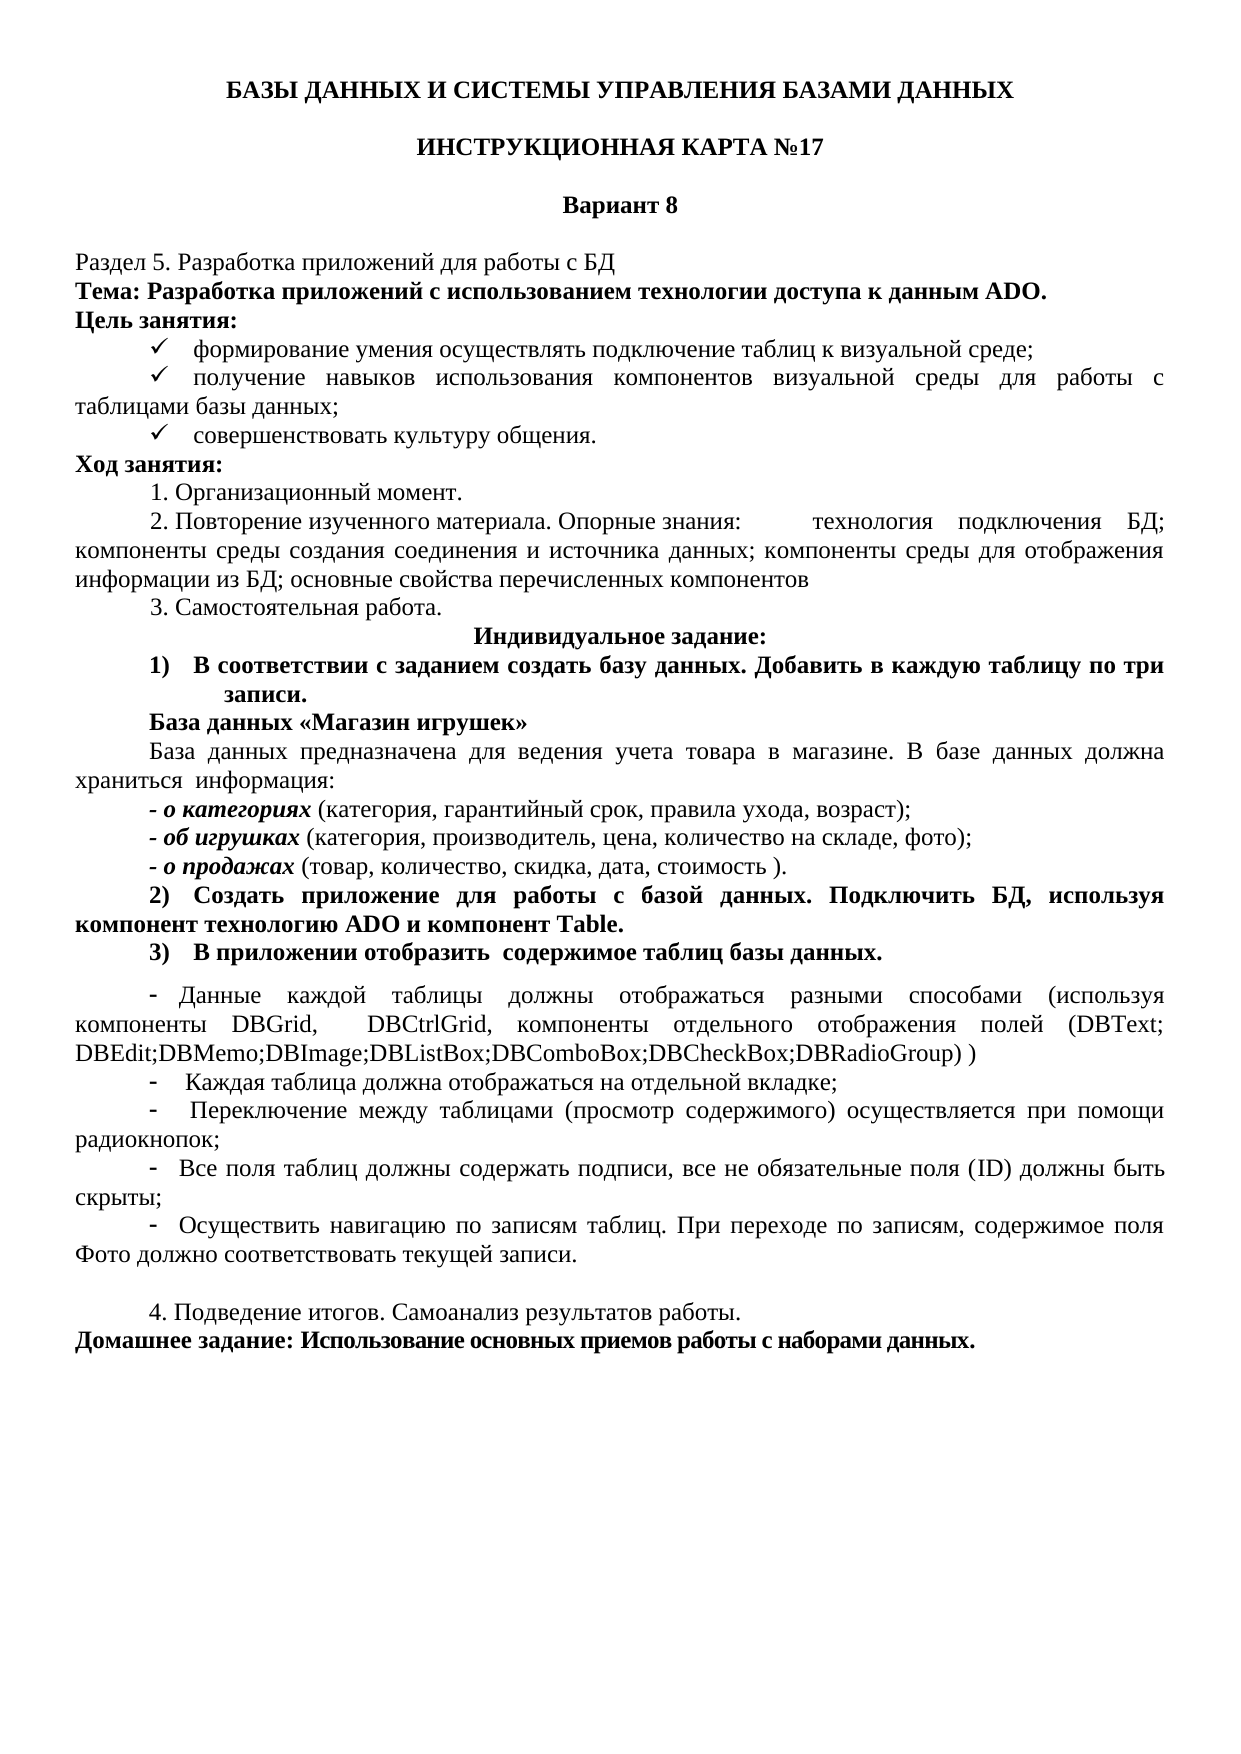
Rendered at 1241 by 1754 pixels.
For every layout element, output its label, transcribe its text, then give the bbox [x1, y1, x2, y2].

list В соответствии с заданием создать базу данных. Добавить в каждую таблицу по три записи. [149, 650, 1165, 707]
text База данных «Магазин игрушек» [75, 707, 1165, 736]
text Ход занятия: [75, 449, 1165, 477]
subtitle БАЗЫ ДАННЫХ И СИСТЕМЫ УПРАВЛЕНИЯ БАЗАМИ ДАННЫХ [75, 75, 1165, 104]
text База данных предназначена для ведения учета товара в магазине. В базе данных должна храниться информация: [75, 736, 1165, 794]
list Осуществить навигацию по записям таблиц. При переходе по записям, содержимое поля Фото должно соответствовать текущей записи. [75, 1211, 1165, 1268]
list Создать приложение для работы с базой данных. Подключить БД, используя компонент технологию ADO и компонент Table. [75, 880, 1165, 937]
text - об игрушках (категория, производитель, цена, количество на складе, фото); [75, 822, 1165, 851]
text Раздел 5. Разработка приложений для работы с БД [75, 247, 1165, 276]
text Вариант 8 [75, 190, 1165, 219]
list получение навыков использования компонентов визуальной среды для работы с таблицами базы данных; [75, 362, 1165, 420]
text Тема: Разработка приложений с использованием технологии доступа к данным ADO. [75, 276, 1165, 305]
list Все поля таблиц должны содержать подписи, все не обязательные поля (ID) должны быть скрыты; [75, 1153, 1165, 1211]
list 4. Подведение итогов. Самоанализ результатов работы. [149, 1297, 1165, 1326]
list 2. Повторение изученного материала. Опорные знания: технология подключения БД; компоненты среды создания соединения и источника данных; компоненты среды для отображения информации из БД; основные свойства перечисленных компонентов [75, 506, 1165, 592]
list 3. Самостоятельная работа. [75, 592, 1165, 621]
text Домашнее задание: Использование основных приемов работы с наборами данных. [75, 1326, 1165, 1354]
text - о категориях (категория, гарантийный срок, правила ухода, возраст); [75, 794, 1165, 822]
text Цель занятия: [75, 305, 1165, 334]
list Переключение между таблицами (просмотр содержимого) осуществляется при помощи радиокнопок; [75, 1096, 1165, 1153]
list формирование умения осуществлять подключение таблиц к визуальной среде; [75, 334, 1165, 362]
text 1. Организационный момент. [75, 477, 1165, 506]
subtitle ИНСТРУКЦИОННАЯ КАРТА №17 [75, 132, 1165, 161]
list Каждая таблица должна отображаться на отдельной вкладке; [75, 1067, 1165, 1096]
text - о продажах (товар, количество, скидка, дата, стоимость ). [75, 851, 1165, 880]
list Данные каждой таблицы должны отображаться разными способами (используя компоненты DBGrid, DBCtrlGrid, компоненты отдельного отображения полей (DBText; DBEdit;DBMemo;DBImage;DBListBox;DBComboBox;DBCheckBox;DBRadioGroup) ) [75, 981, 1165, 1067]
list В приложении отобразить содержимое таблиц базы данных. [75, 937, 1165, 966]
text Индивидуальное задание: [75, 621, 1165, 650]
list совершенствовать культуру общения. [75, 420, 1165, 449]
